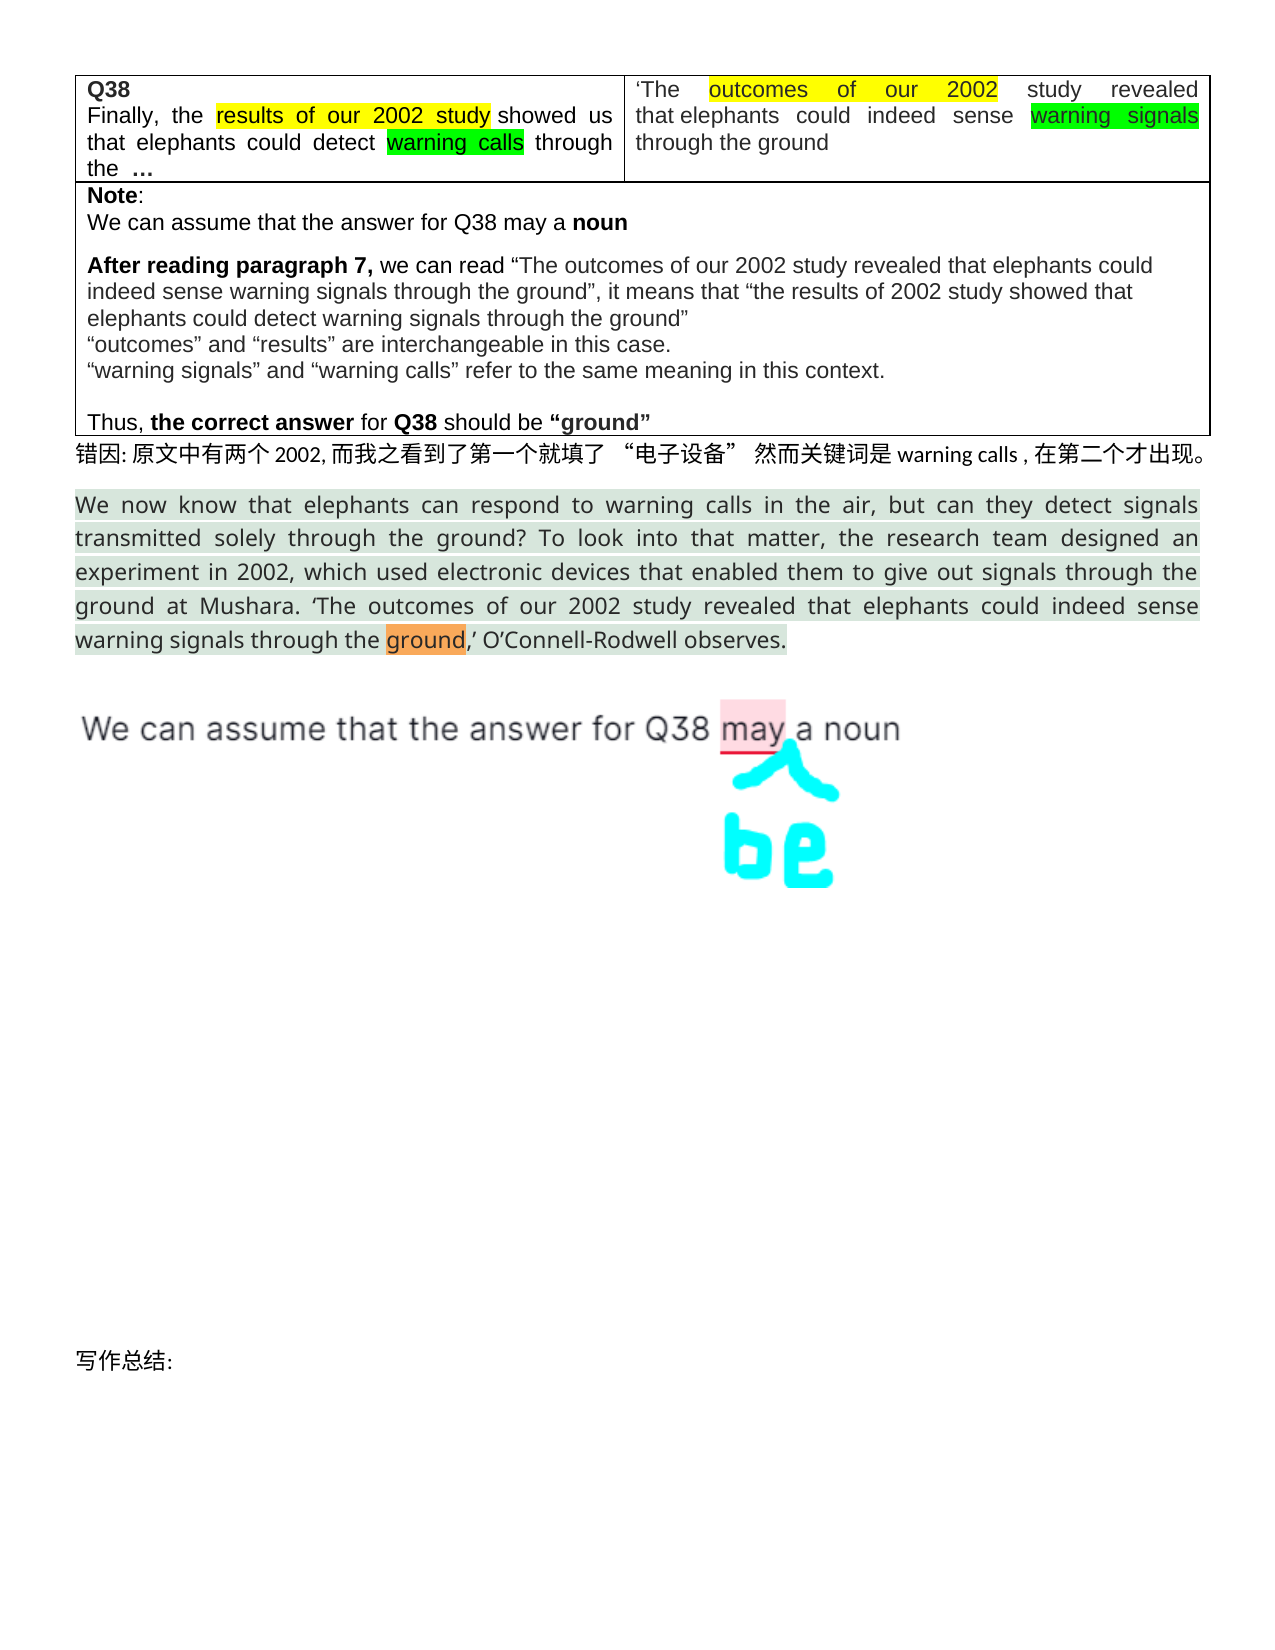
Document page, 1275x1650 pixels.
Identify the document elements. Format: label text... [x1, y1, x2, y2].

picture [75, 673, 908, 888]
table_cell Q38 Finally, the results of our 2002 study showed us that elephants could detect warning calls through the … [76, 76, 624, 181]
table_cell Note: We can assume that the answer for Q38 may a noun After reading paragraph 7, we can read “The outcomes of our 2002 study revealed that elephants could indeed sense warning signals through the ground”, it means that “the results of 2002 study showed that elephants could detect warning signals through the ground” “outcomes” and “results” are interchangeable in this case. “warning signals” and “warning calls” refer to the same meaning in this context. Thus, the correct answer for Q38 should be “ground” [76, 183, 1209, 435]
text We now know that elephants can respond to warning calls in the air, but can they detect signals transmitted solely through the ground? To look into that matter, the research team designed an experiment in 2002, which used electronic devices that enabled them to give out signals through the ground at Mushara. ‘The outcomes of our 2002 study revealed that elephants could indeed sense warning signals through the ground,’ O’Connell-Rodwell observes. [75, 621, 1200, 655]
table_cell ‘The outcomes of our 2002 study revealed that elephants could indeed sense warning signals through the ground [625, 76, 1209, 181]
text 写作总结: [75, 1343, 1200, 1376]
text 错因: 原文中有两个2002, 而我之看到了第一个就填了 “电子设备” 然而关键词是 warning calls , 在第二个才出现。 [75, 436, 1200, 469]
